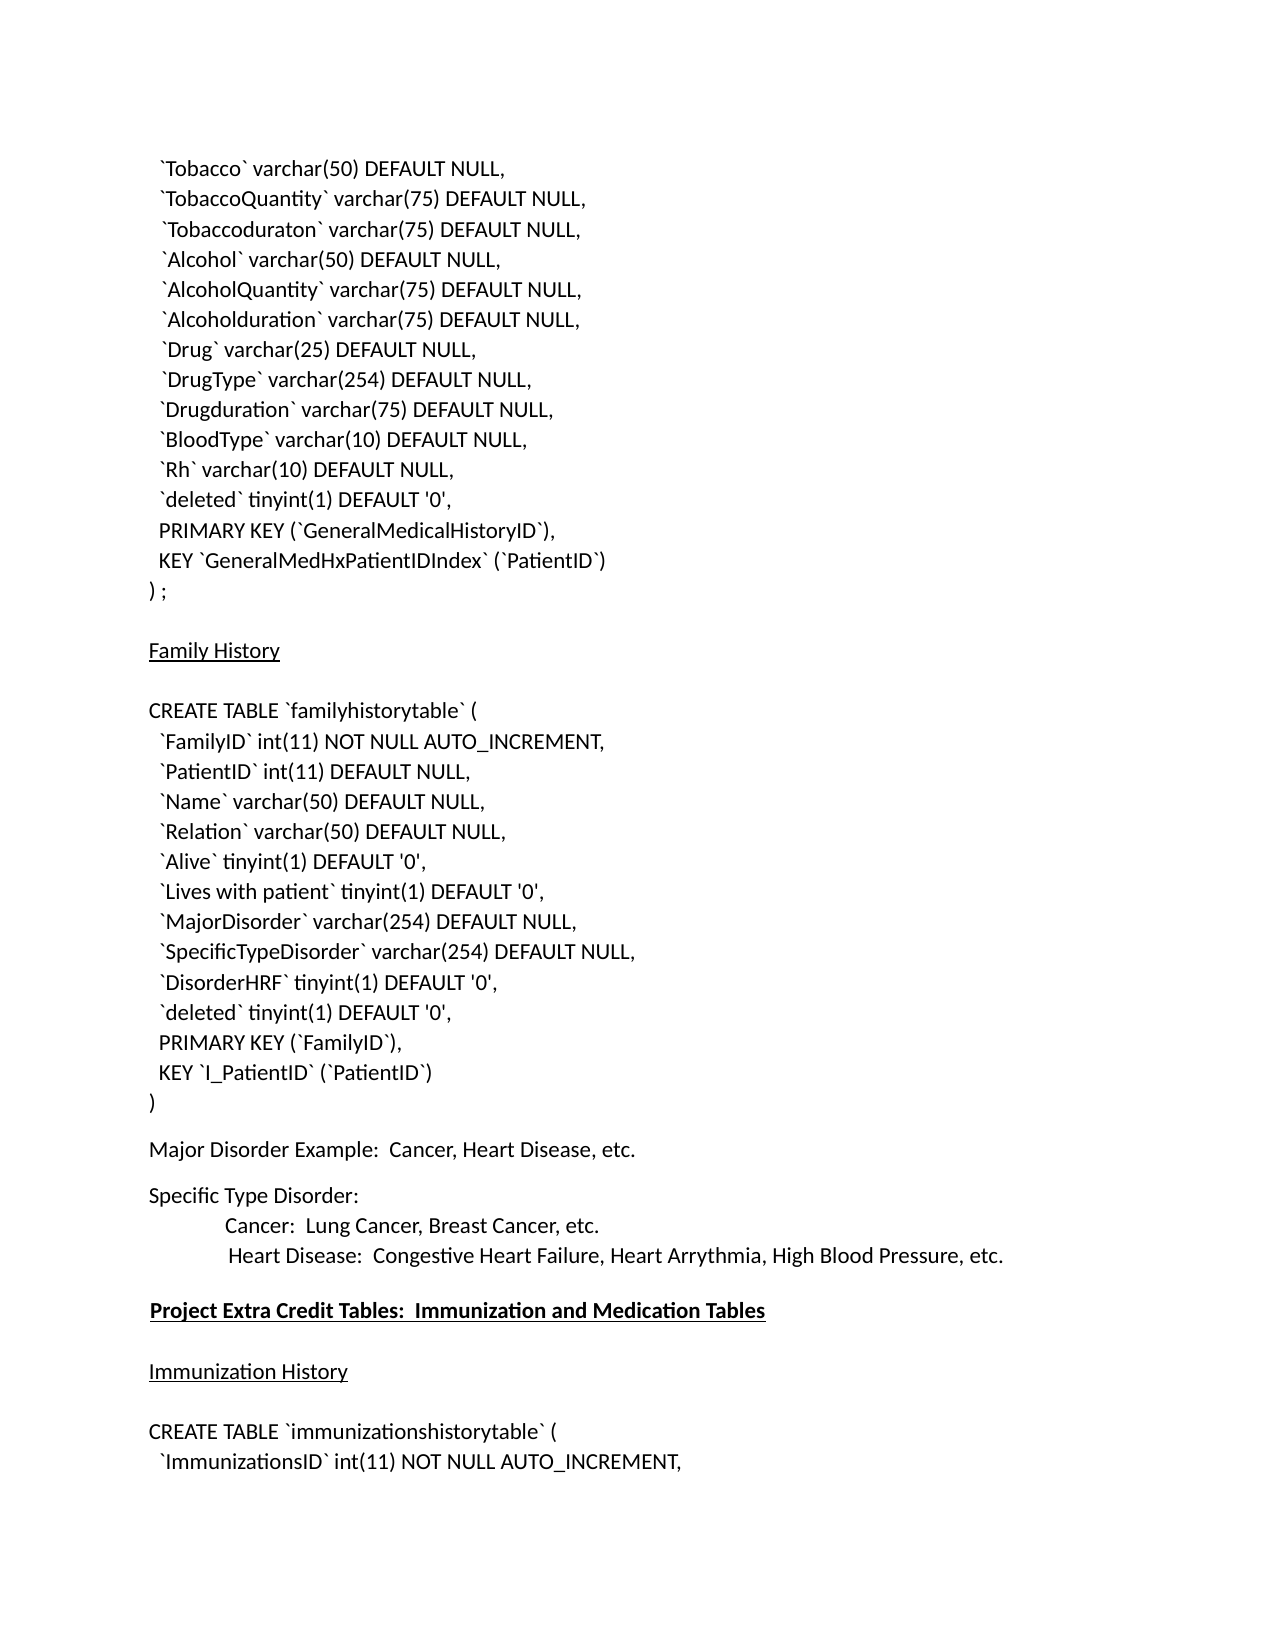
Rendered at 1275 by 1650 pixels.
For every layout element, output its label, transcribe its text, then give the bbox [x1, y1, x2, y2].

text ) [148, 1088, 167, 1116]
text `Tobacco` varchar(50) DEFAULT NULL, [148, 154, 1125, 182]
text CREATE TABLE `immunizationshistorytable` ( [148, 1417, 1125, 1445]
text Major Disorder Example: Cancer, Heart Disease, etc. [148, 1135, 1125, 1163]
text `deleted` tinyint(1) DEFAULT '0', [148, 998, 1125, 1026]
text Cancer: Lung Cancer, Breast Cancer, etc. [225, 1211, 1125, 1239]
text `Drug` varchar(25) DEFAULT NULL, [161, 335, 1125, 363]
text Heart Disease: Congestive Heart Failure, Heart Arrythmia, High Blood Pressure, etc. [150, 1241, 1004, 1269]
text `Relation` varchar(50) DEFAULT NULL, [148, 817, 1125, 845]
text Specific Type Disorder: [148, 1181, 1125, 1209]
text `Alcoholduration` varchar(75) DEFAULT NULL, [161, 305, 1125, 333]
text `Tobaccoduraton` varchar(75) DEFAULT NULL, [161, 215, 1125, 243]
text `ImmunizationsID` int(11) NOT NULL AUTO_INCREMENT, [148, 1447, 1125, 1475]
text `Alcohol` varchar(50) DEFAULT NULL, [161, 245, 1125, 273]
text `deleted` tinyint(1) DEFAULT '0', [148, 486, 1125, 514]
text `Alive` tinyint(1) DEFAULT '0', [148, 847, 1125, 875]
text `PatientID` int(11) DEFAULT NULL, [148, 757, 1125, 785]
text `AlcoholQuantity` varchar(75) DEFAULT NULL, [161, 275, 1125, 303]
text PRIMARY KEY (`FamilyID`), [148, 1028, 1125, 1056]
text `Name` varchar(50) DEFAULT NULL, [148, 787, 1125, 815]
text ) ; [148, 576, 1125, 604]
text `SpecificTypeDisorder` varchar(254) DEFAULT NULL, [148, 937, 1125, 966]
text KEY `GeneralMedHxPatientIDIndex` (`PatientID`) [148, 546, 1125, 574]
text `Lives with patient` tinyint(1) DEFAULT '0', [148, 877, 1125, 905]
subtitle Family History [148, 636, 1125, 664]
text Project Extra Credit Tables: Immunization and Medication Tables [150, 1296, 1125, 1324]
text `TobaccoQuantity` varchar(75) DEFAULT NULL, [148, 184, 1125, 213]
text CREATE TABLE `familyhistorytable` ( [148, 697, 1125, 725]
text KEY `I_PatientID` (`PatientID`) [148, 1058, 1125, 1086]
text `DrugType` varchar(254) DEFAULT NULL, [161, 365, 1125, 393]
text `FamilyID` int(11) NOT NULL AUTO_INCREMENT, [148, 727, 1125, 755]
subtitle Immunization History [148, 1357, 1125, 1385]
text PRIMARY KEY (`GeneralMedicalHistoryID`), [148, 516, 1125, 544]
text `DisorderHRF` tinyint(1) DEFAULT '0', [148, 968, 1125, 996]
text `Drugduration` varchar(75) DEFAULT NULL, [148, 395, 1125, 423]
text `Rh` varchar(10) DEFAULT NULL, [148, 456, 1125, 483]
text `MajorDisorder` varchar(254) DEFAULT NULL, [148, 907, 1125, 935]
text `BloodType` varchar(10) DEFAULT NULL, [148, 425, 1125, 453]
